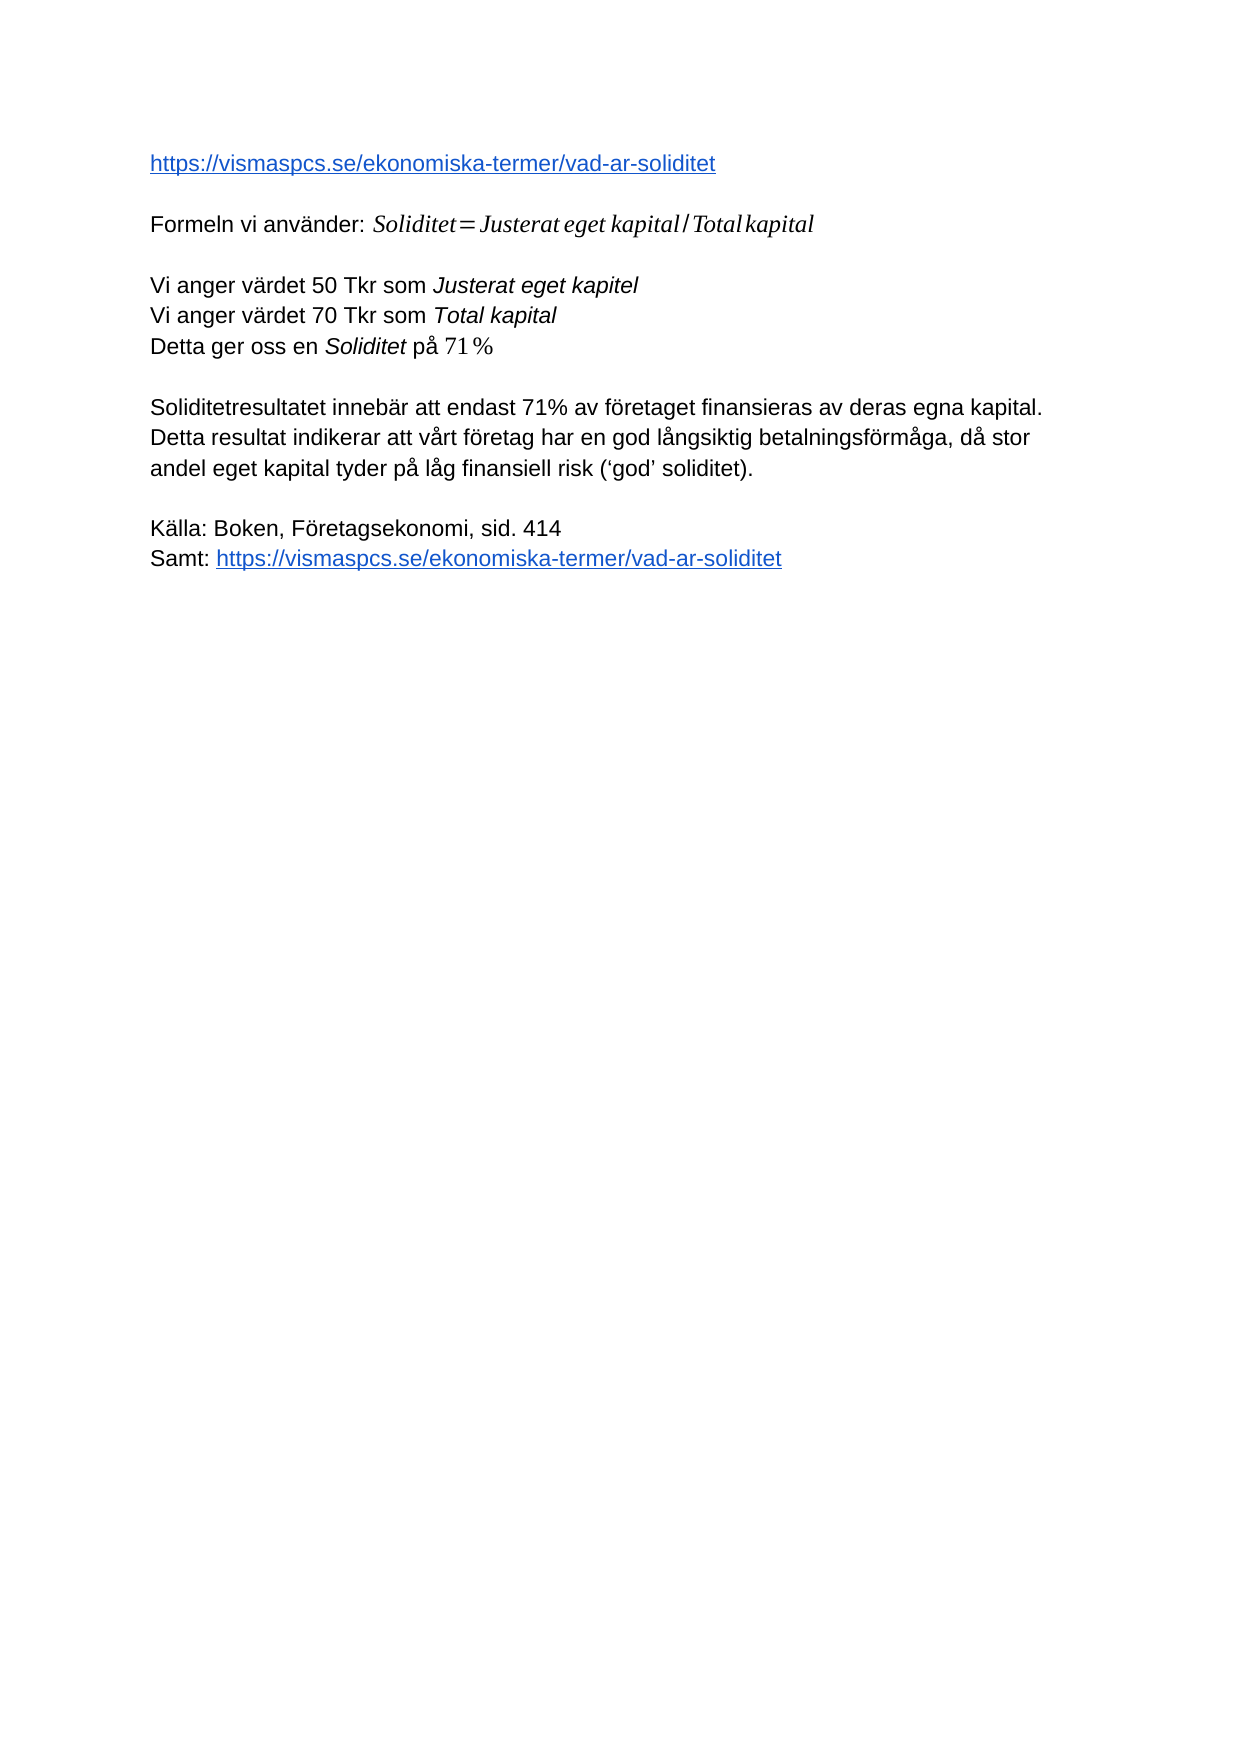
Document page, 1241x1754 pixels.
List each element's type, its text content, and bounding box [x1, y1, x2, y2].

text Formeln vi använder: Vi anger värdet 50 Tkr som Justerat eget kapitel Vi anger värdet 70 Tkr som Total kapital Detta ger oss en Soliditet på Soliditetresultatet innebär att endast 71% av företaget finansieras av deras egna kapital. Detta resultat indikerar att vårt företag har en god långsiktig betalningsförmåga, då stor andel eget kapital tyder på låg finansiell risk (‘god’ soliditet). [150, 210, 1090, 511]
text Samt: https://vismaspcs.se/ekonomiska-termer/vad-ar-soliditet [150, 545, 1090, 572]
text Källa: Boken, Företagsekonomi, sid. 414 [150, 515, 1090, 541]
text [150, 150, 1090, 207]
